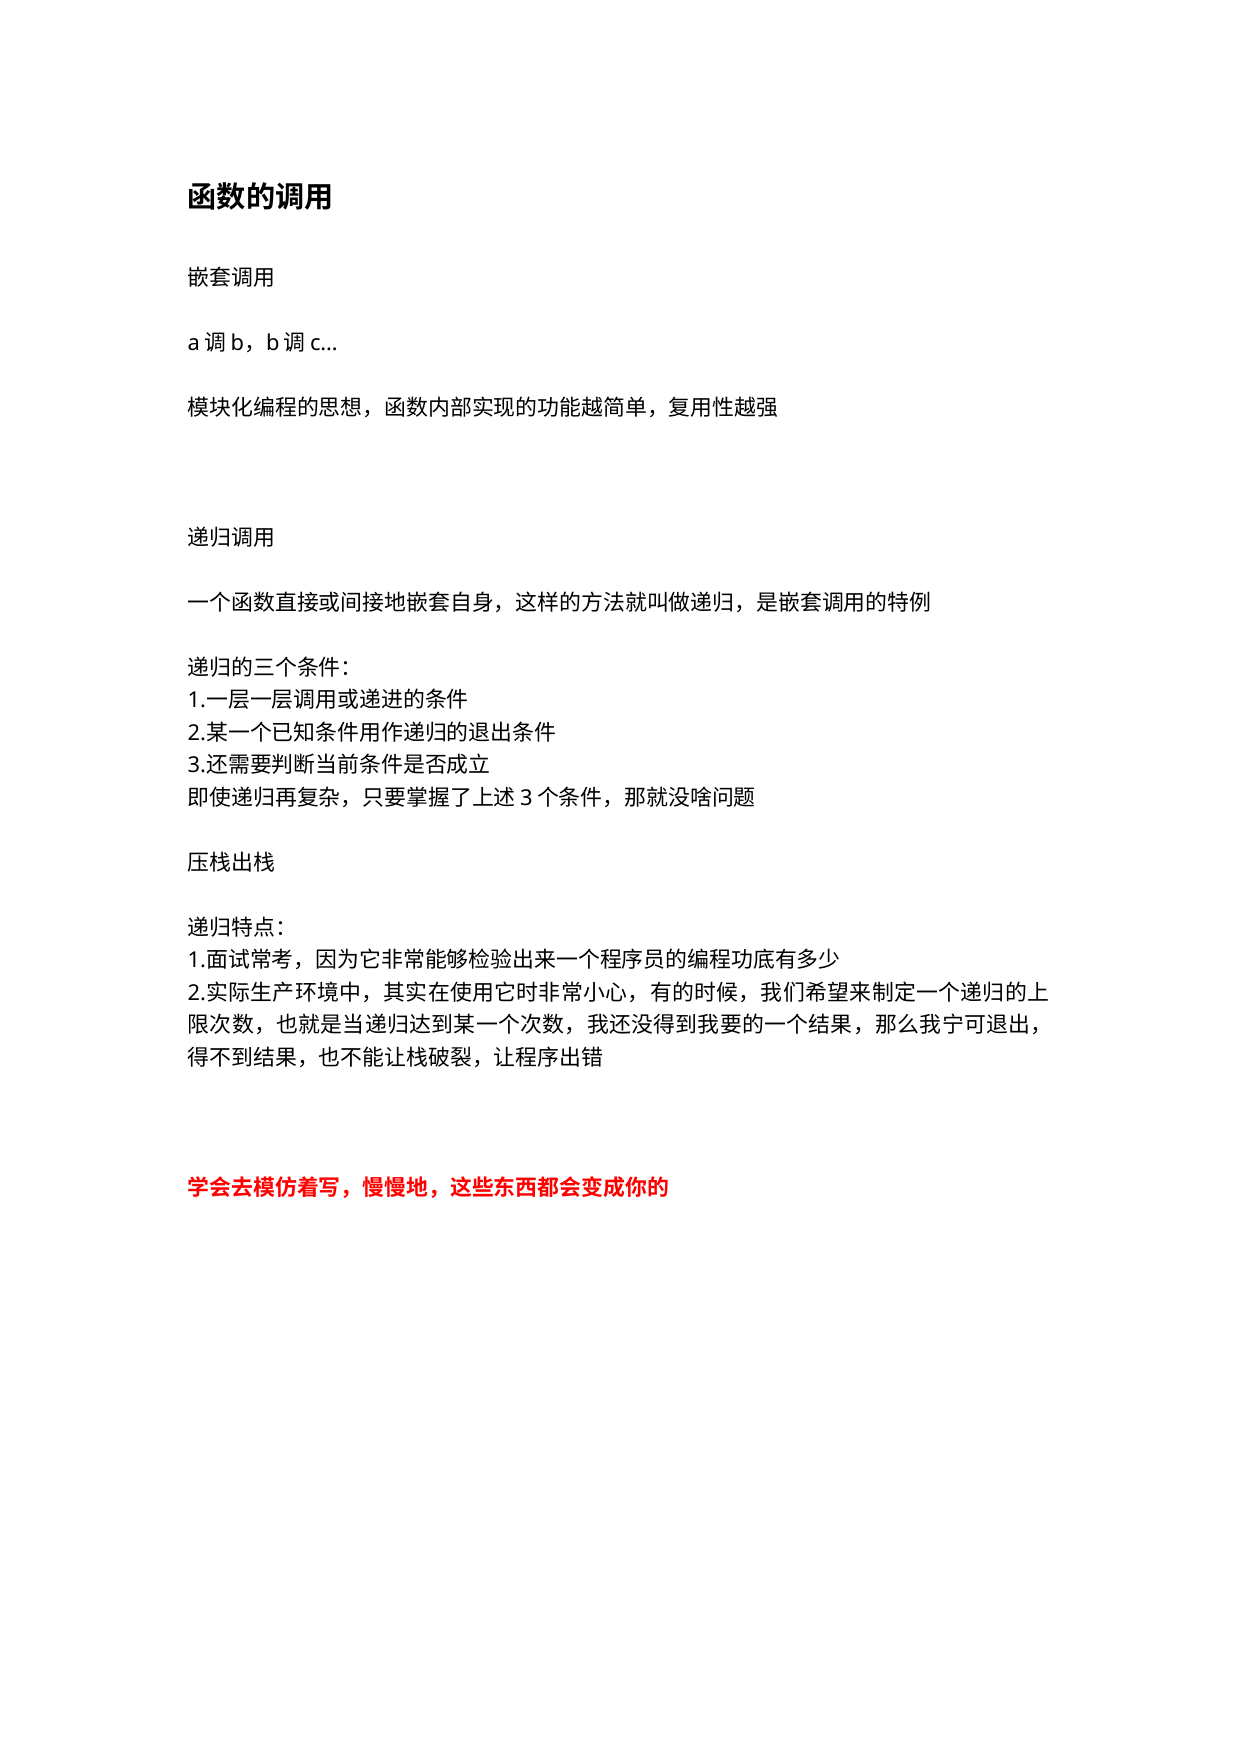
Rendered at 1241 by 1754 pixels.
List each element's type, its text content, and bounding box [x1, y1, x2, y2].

text 2.某一个已知条件用作递归的退出条件 [187, 714, 1053, 747]
text 压栈出栈 [187, 844, 1053, 877]
text 递归的三个条件： [187, 649, 1053, 682]
text 递归调用 [187, 519, 1053, 552]
text 3.还需要判断当前条件是否成立 [187, 747, 1053, 779]
text 一个函数直接或间接地嵌套自身，这样的方法就叫做递归，是嵌套调用的特例 [187, 584, 1053, 617]
text 函数的调用 [187, 162, 1053, 227]
text 模块化编程的思想，函数内部实现的功能越简单，复用性越强 [187, 389, 1053, 422]
text 2.实际生产环境中，其实在使用它时非常小心，有的时候，我们希望来制定一个递归的上限次数，也就是当递归达到某一个次数，我还没得到我要的一个结果，那么我宁可退出，得不到结果，也不能让栈破裂，让程序出错 [187, 974, 1053, 1072]
text 1.面试常考，因为它非常能够检验出来一个程序员的编程功底有多少 [187, 942, 1053, 974]
text 递归特点： [187, 909, 1053, 942]
text 嵌套调用 [187, 259, 1053, 292]
text 1.一层一层调用或递进的条件 [187, 682, 1053, 714]
text 即使递归再复杂，只要掌握了上述3个条件，那就没啥问题 [187, 779, 1053, 812]
text a调b，b调c… [187, 324, 1053, 357]
text 学会去模仿着写，慢慢地，这些东西都会变成你的 [187, 1169, 1053, 1202]
